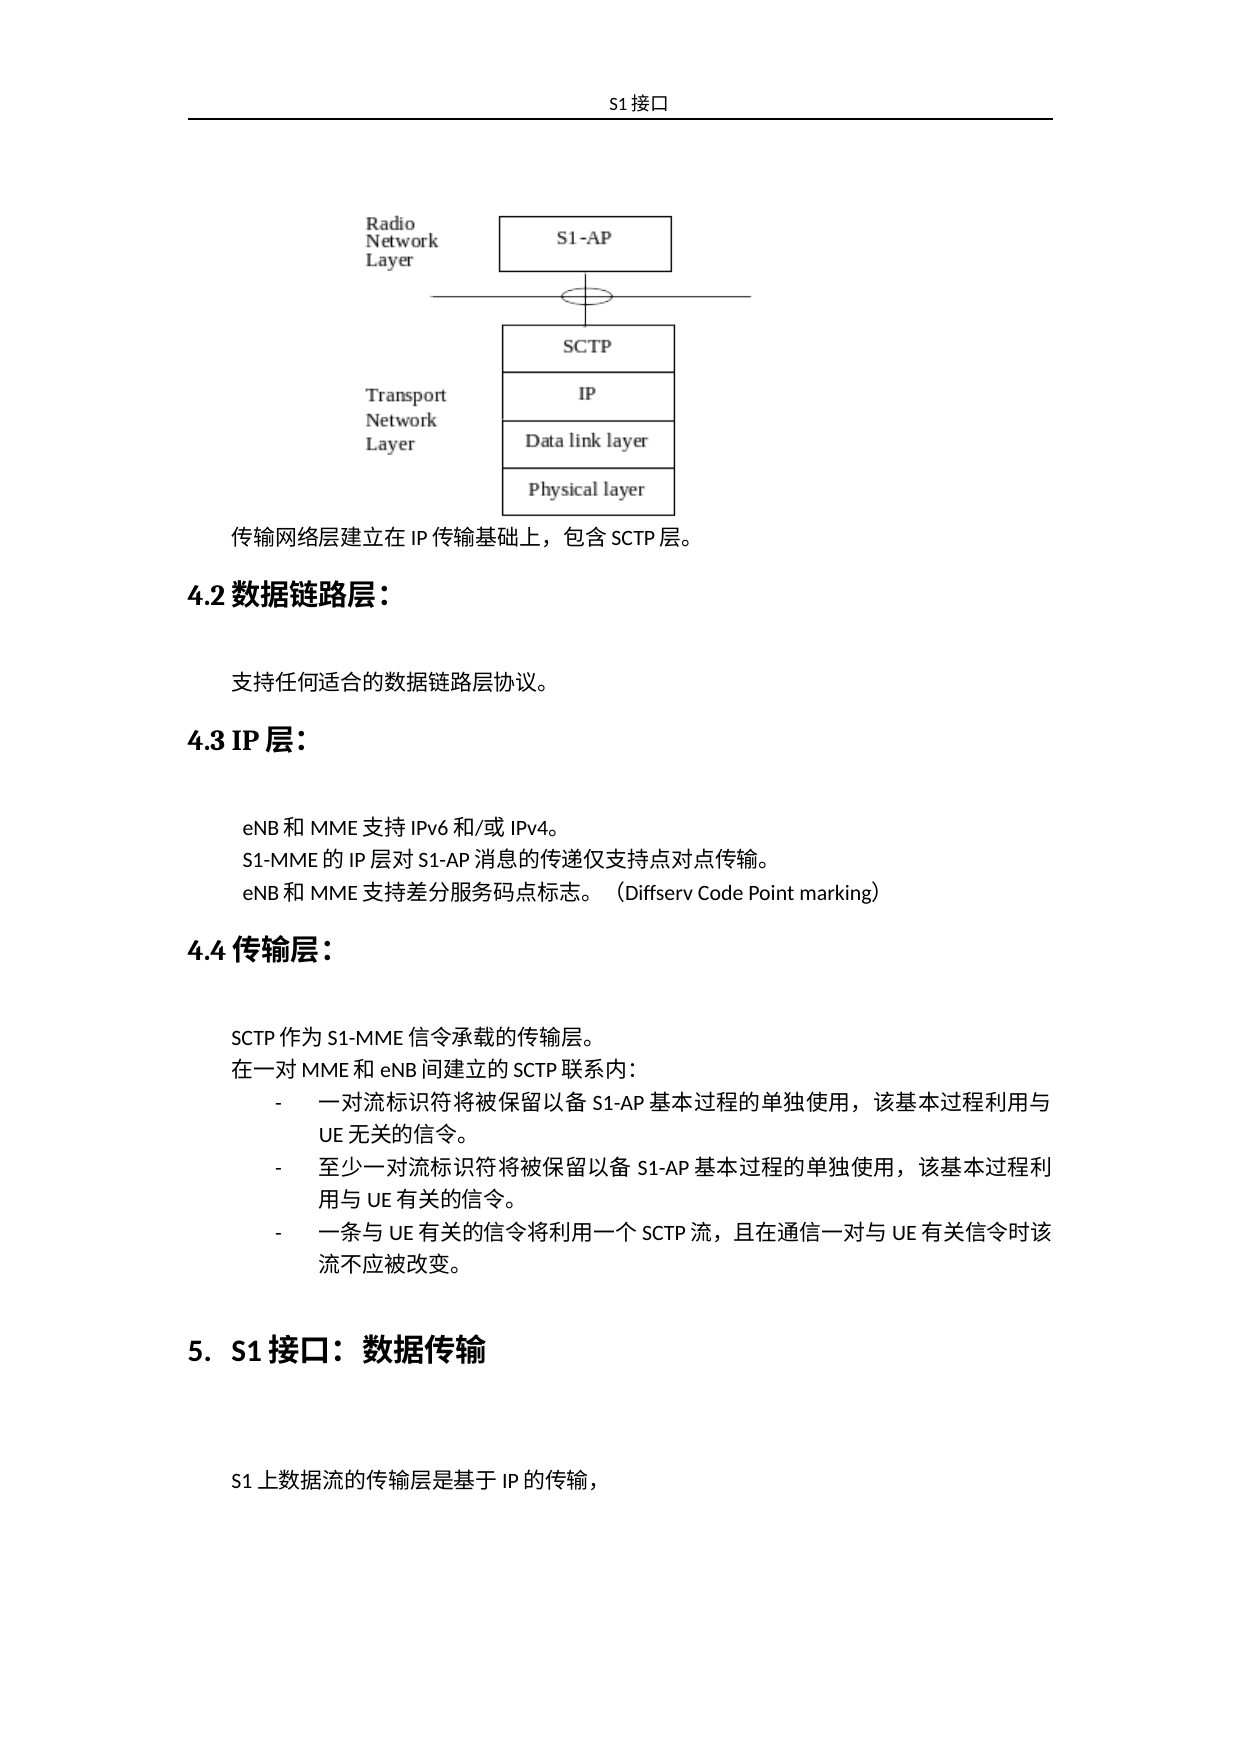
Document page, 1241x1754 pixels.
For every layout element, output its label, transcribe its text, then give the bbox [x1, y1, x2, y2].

subtitle 4.4传输层： [187, 915, 1053, 980]
text eNB和MME支持差分服务码点标志。（Diffserv Code Point marking） [187, 874, 1053, 907]
subtitle 4.2数据链路层： [187, 560, 1053, 625]
text 传输网络层建立在IP传输基础上，包含SCTP层。 [187, 519, 1053, 552]
text eNB和MME支持IPv6 和/或 IPv4。 [187, 809, 1053, 842]
subtitle S1接口：数据传输 [187, 1315, 1053, 1380]
list 支持任何适合的数据链路层协议。 [231, 664, 1053, 697]
list 在一对MME和eNB间建立的SCTP联系内： [231, 1052, 1053, 1084]
text SCTP作为S1-MME信令承载的传输层。 [187, 1019, 1053, 1052]
text S1上数据流的传输层是基于IP的传输， [187, 1462, 1053, 1495]
list 至少一对流标识符将被保留以备S1-AP基本过程的单独使用，该基本过程利用与UE有关的信令。 [275, 1149, 1053, 1214]
subtitle 4.3 IP层： [187, 705, 1053, 770]
list 一条与UE有关的信令将利用一个SCTP流，且在通信一对与UE有关信令时该流不应被改变。 [275, 1214, 1053, 1279]
text S1-MME的IP层对S1-AP消息的传递仅支持点对点传输。 [187, 842, 1053, 874]
list 一对流标识符将被保留以备S1-AP基本过程的单独使用，该基本过程利用与UE无关的信令。 [275, 1084, 1053, 1149]
